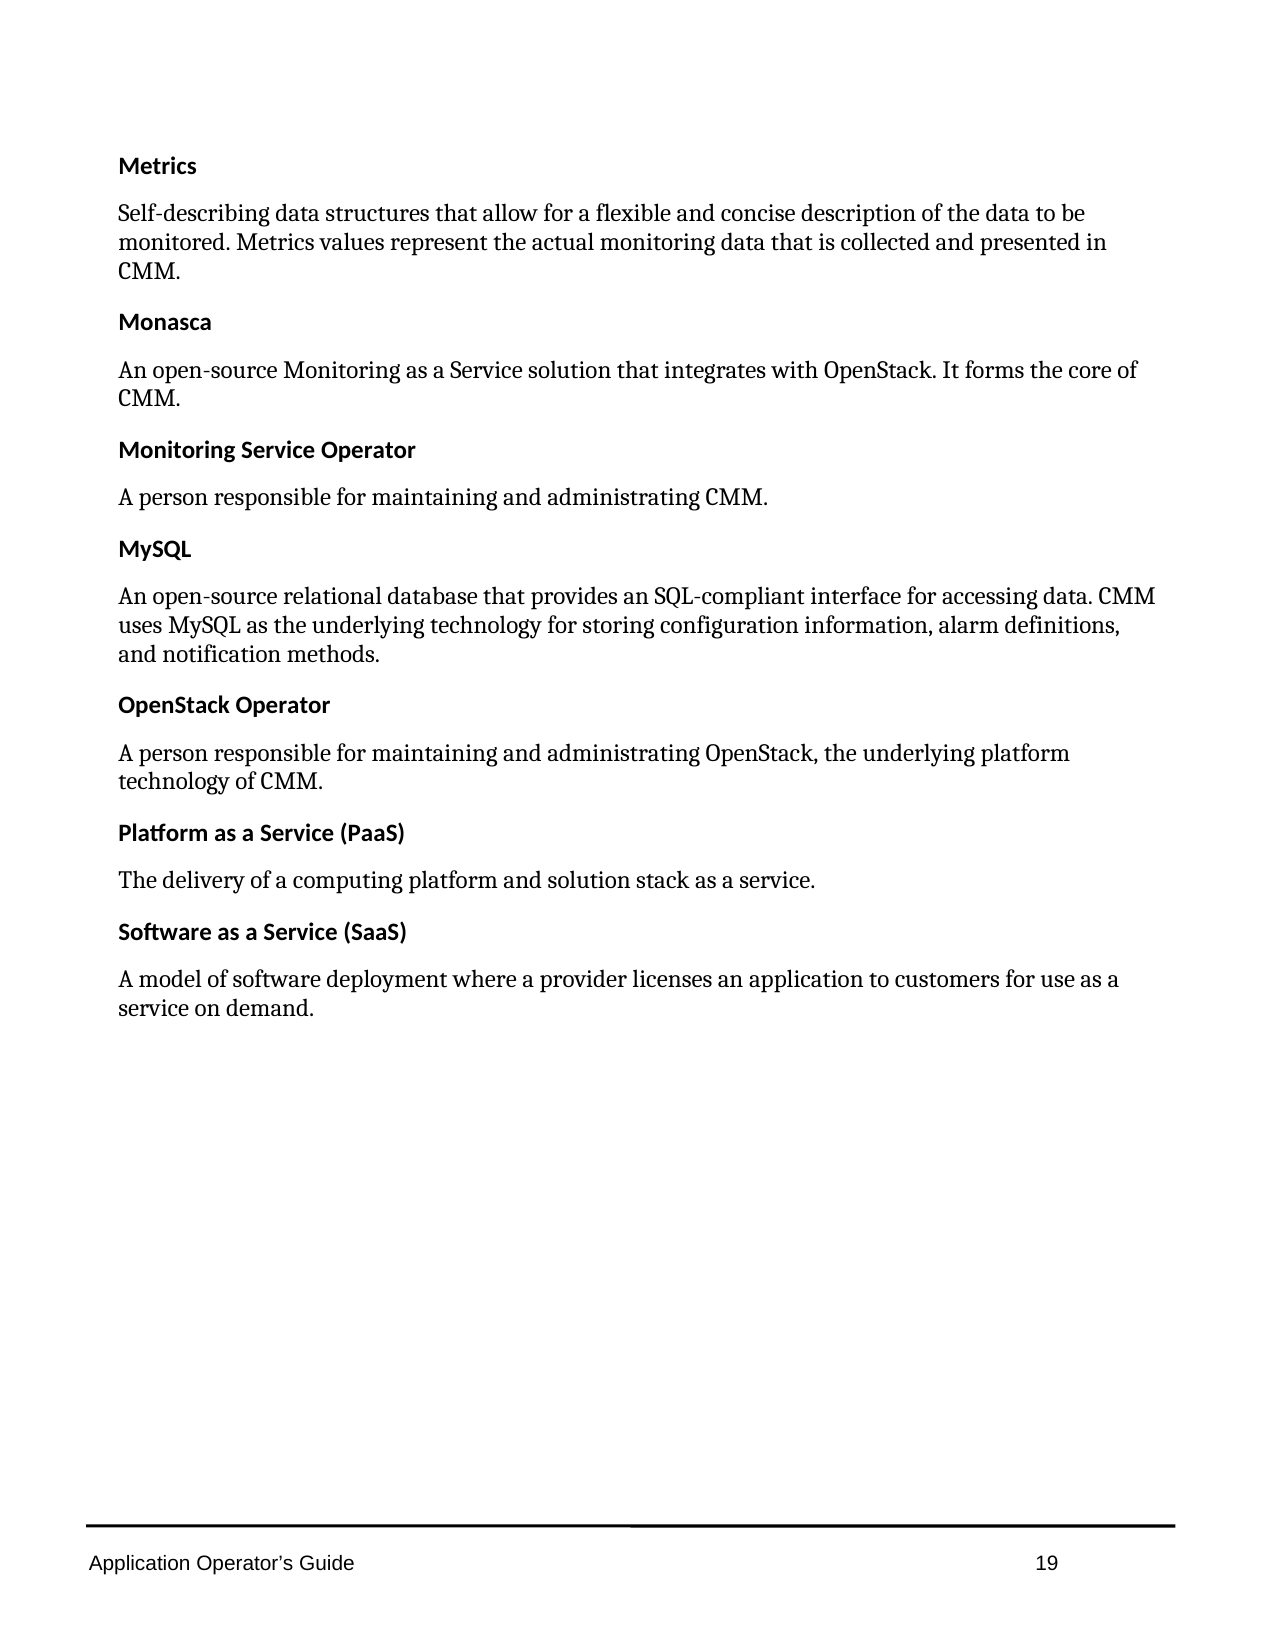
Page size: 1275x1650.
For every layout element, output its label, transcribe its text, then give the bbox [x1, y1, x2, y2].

text Self-describing data structures that allow for a flexible and concise description of the data to be monitored. Metrics values represent the actual monitoring data that is collected and presented in CMM. [118, 199, 1157, 286]
subtitle Platform as a Service (PaaS) [118, 817, 1157, 847]
subtitle Metrics [118, 150, 1157, 181]
text A person responsible for maintaining and administrating OpenStack, the underlying platform technology of CMM. [118, 738, 1157, 796]
text A model of software deployment where a provider licenses an application to customers for use as a service on demand. [118, 965, 1157, 1022]
text A person responsible for maintaining and administrating CMM. [118, 483, 1157, 512]
subtitle Monasca [118, 306, 1157, 337]
text An open-source relational database that provides an SQL-compliant interface for accessing data. CMM uses MySQL as the underlying technology for storing configuration information, alarm definitions, and notification methods. [118, 582, 1157, 668]
text The delivery of a computing platform and solution stack as a service. [118, 866, 1157, 895]
text An open-source Monitoring as a Service solution that integrates with OpenStack. It forms the core of CMM. [118, 356, 1157, 413]
subtitle MySQL [118, 533, 1157, 563]
subtitle Software as a Service (SaaS) [118, 916, 1157, 946]
subtitle OpenStack Operator [118, 689, 1157, 720]
subtitle Monitoring Service Operator [118, 434, 1157, 464]
